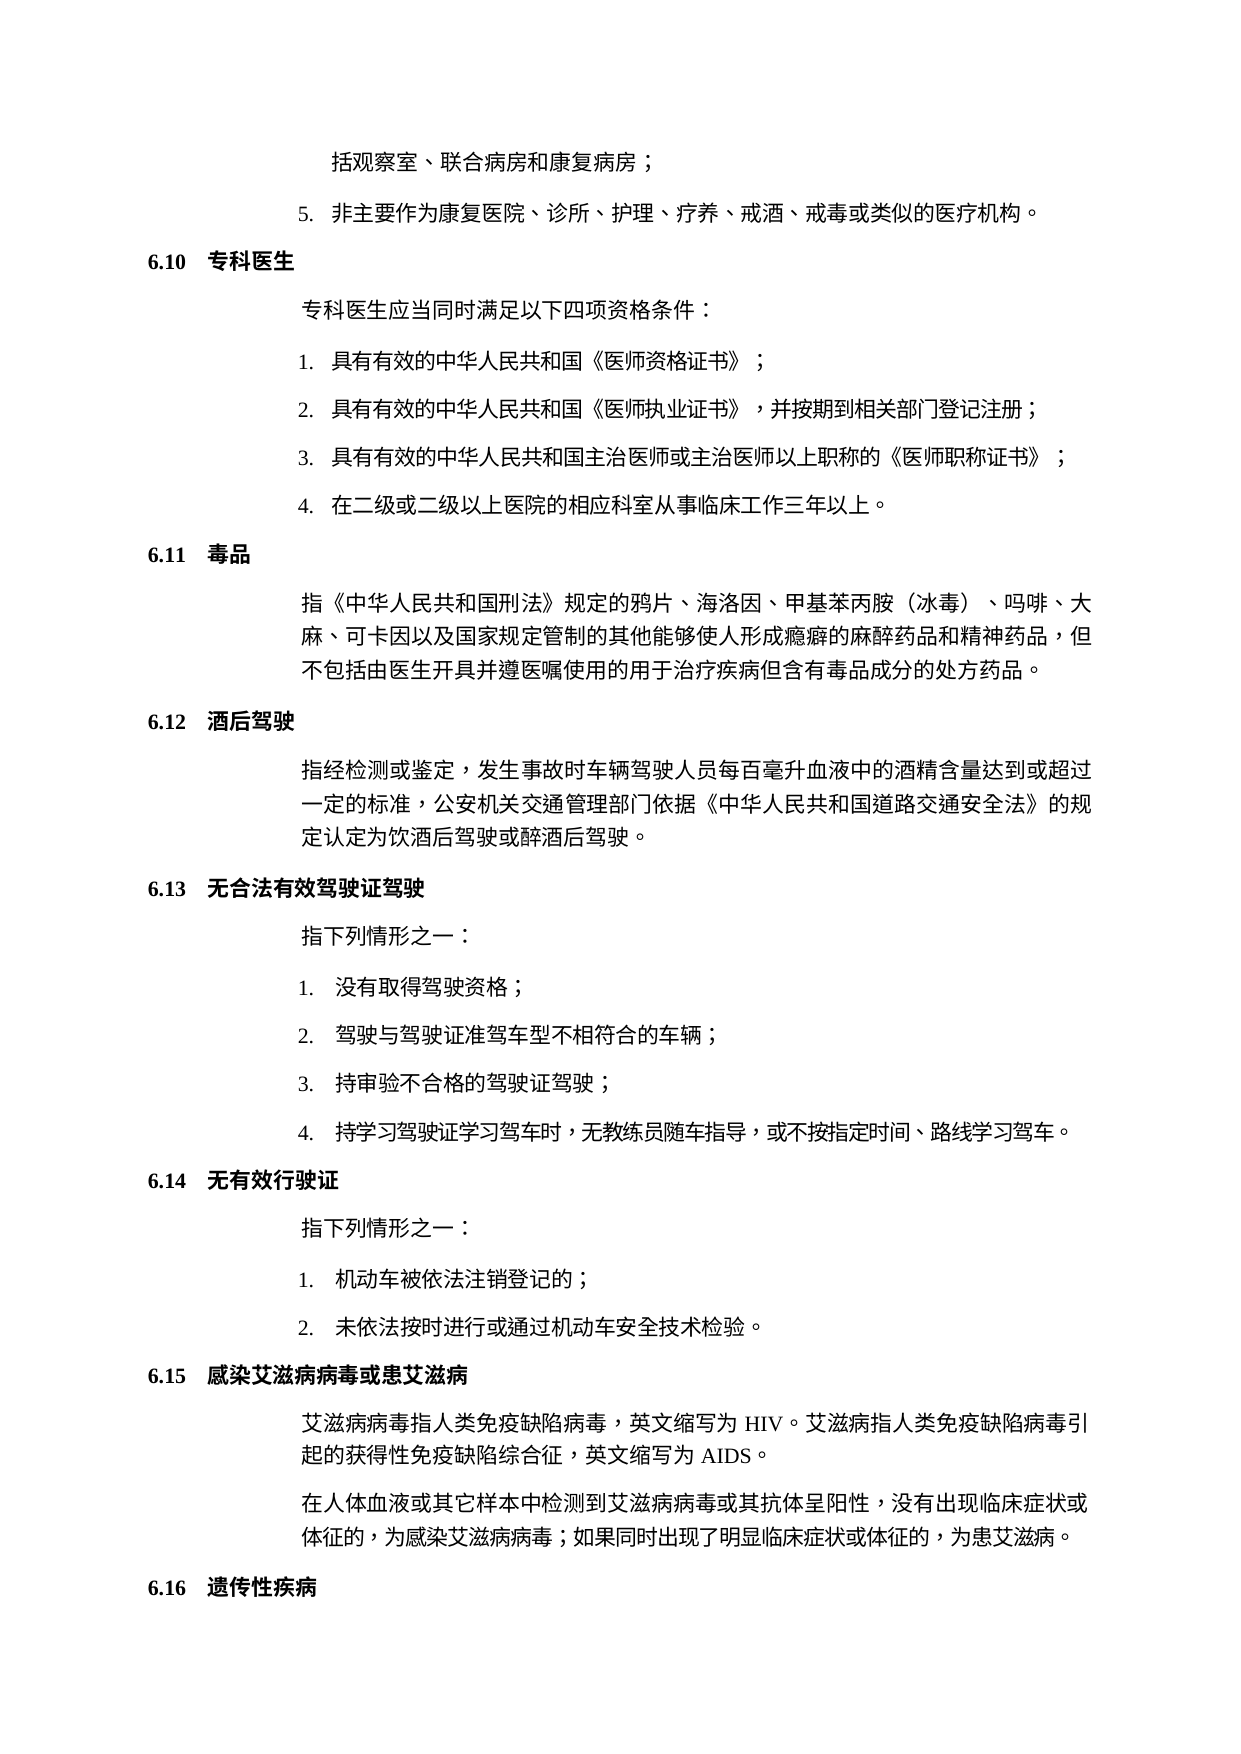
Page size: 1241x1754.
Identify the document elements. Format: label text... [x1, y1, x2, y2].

text 指《中华人民共和国刑法》规定的鸦片、海洛因、甲基苯丙胺（冰毒）、吗啡、大麻、可卡因以及国家规定管制的其他能够使人形成瘾癖的麻醉药品和精神药品，但不包括由医生开具并遵医嘱使用的用于治疗疾病但含有毒品成分的处方药品。 [301, 588, 1093, 685]
list 在二级或二级以上医院的相应科室从事临床工作三年以上。 [298, 490, 1115, 520]
subtitle 专科医生 [148, 246, 1115, 276]
text 括观察室、联合病房和康复病房； [331, 147, 1115, 177]
list 具有有效的中华人民共和国《医师资格证书》； [298, 346, 1115, 375]
subtitle 遗传性疾病 [148, 1572, 1115, 1602]
list 非主要作为康复医院、诊所、护理、疗养、戒酒、戒毒或类似的医疗机构。 [298, 197, 1115, 227]
text 艾滋病病毒指人类免疫缺陷病毒，英文缩写为 HIV。艾滋病指人类免疫缺陷病毒引起的获得性免疫缺陷综合征，英文缩写为 AIDS。 [301, 1408, 1098, 1469]
list 具有有效的中华人民共和国《医师执业证书》，并按期到相关部门登记注册； [298, 394, 1115, 423]
text 指经检测或鉴定，发生事故时车辆驾驶人员每百毫升血液中的酒精含量达到或超过一定的标准，公安机关交通管理部门依据《中华人民共和国道路交通安全法》的规定认定为饮酒后驾驶或醉酒后驾驶。 [301, 755, 1093, 852]
subtitle 感染艾滋病病毒或患艾滋病 [148, 1360, 1115, 1390]
subtitle 毒品 [148, 539, 1115, 568]
list 驾驶与驾驶证准驾车型不相符合的车辆； [298, 1020, 1115, 1050]
list 持学习驾驶证学习驾车时，无教练员随车指导，或不按指定时间、路线学习驾车。 [298, 1116, 1115, 1146]
text 专科医生应当同时满足以下四项资格条件： [301, 295, 1115, 325]
subtitle 无有效行驶证 [148, 1165, 1115, 1194]
list 未依法按时进行或通过机动车安全技术检验。 [298, 1312, 1115, 1342]
subtitle 酒后驾驶 [148, 706, 1115, 736]
text 指下列情形之一： [301, 921, 1115, 951]
list 机动车被依法注销登记的； [298, 1264, 1115, 1293]
list 持审验不合格的驾驶证驾驶； [298, 1068, 1115, 1098]
text 指下列情形之一： [301, 1213, 1115, 1243]
list 没有取得驾驶资格； [298, 972, 1115, 1002]
text 在人体血液或其它样本中检测到艾滋病病毒或其抗体呈阳性，没有出现临床症状或体征的，为感染艾滋病病毒；如果同时出现了明显临床症状或体征的，为患艾滋病。 [301, 1488, 1104, 1551]
subtitle 无合法有效驾驶证驾驶 [148, 873, 1115, 903]
list 具有有效的中华人民共和国主治医师或主治医师以上职称的《医师职称证书》； [298, 442, 1115, 472]
